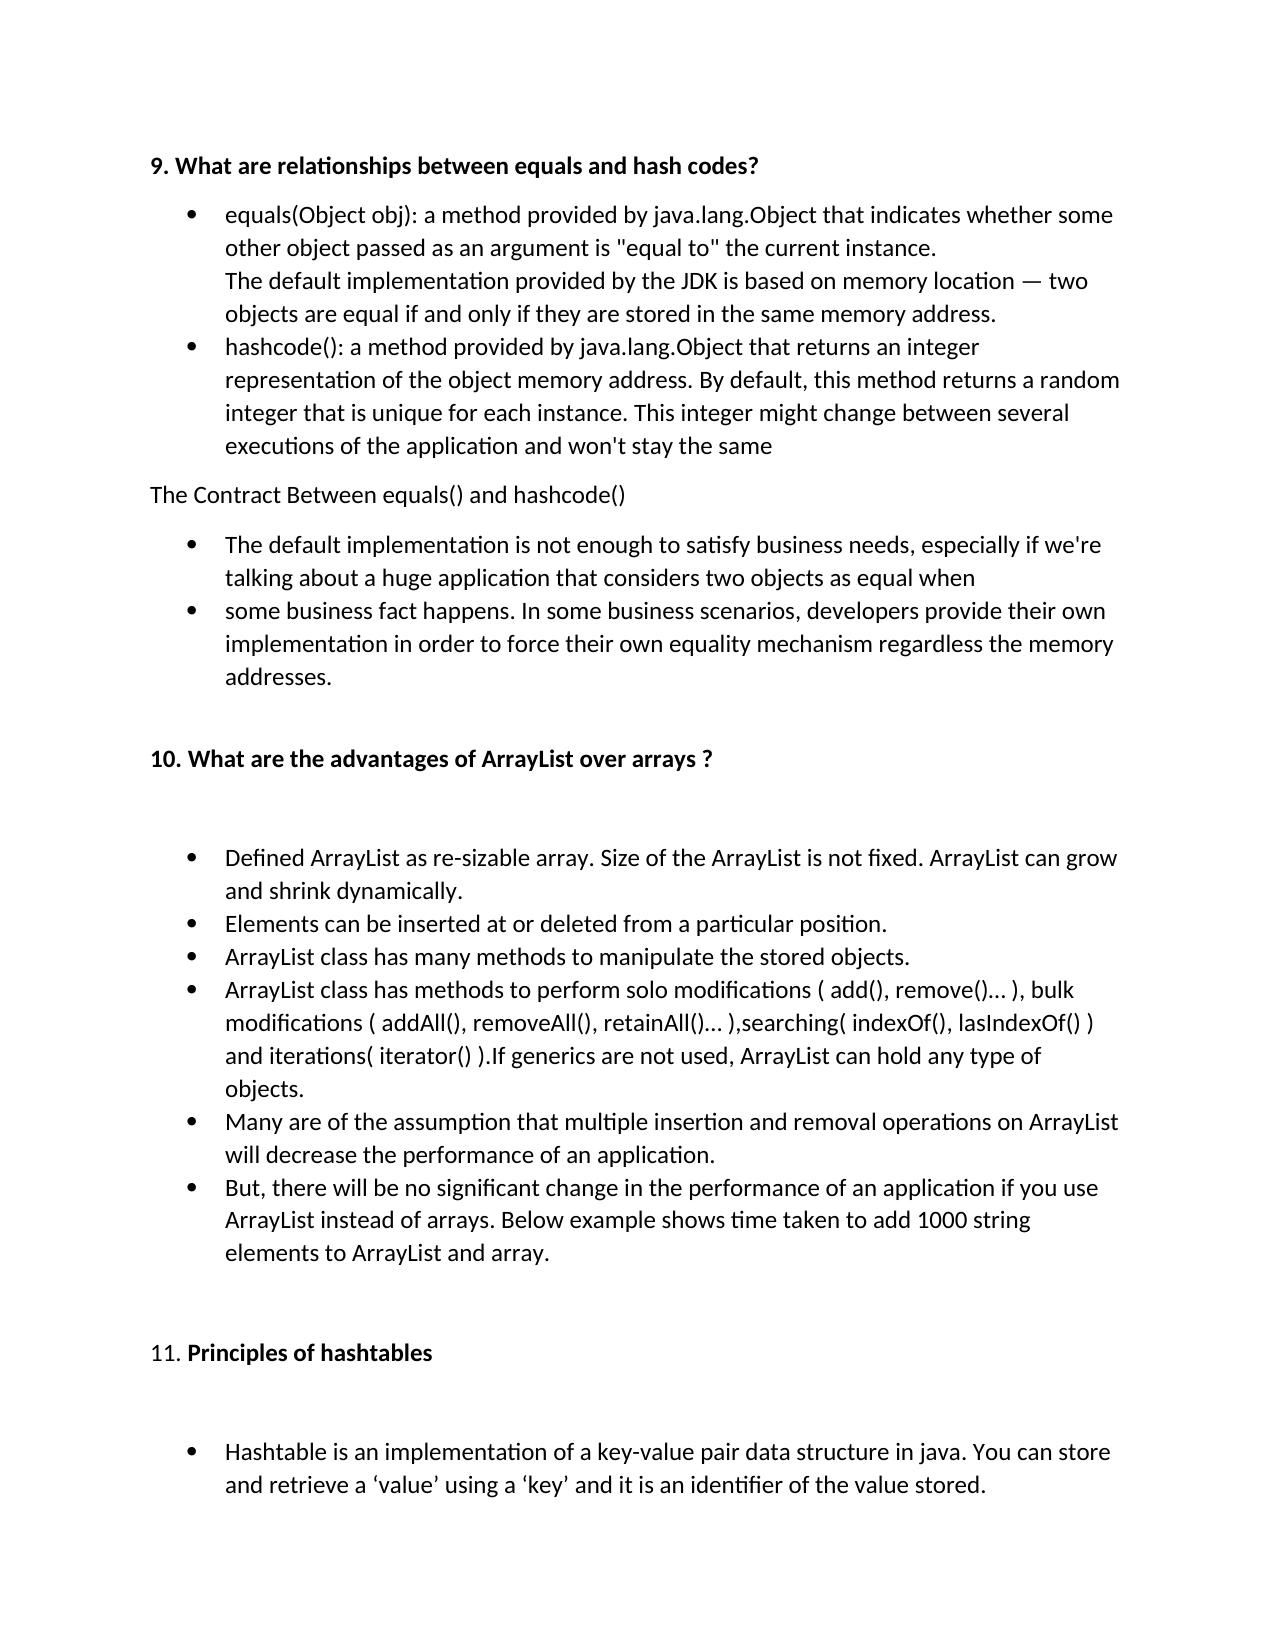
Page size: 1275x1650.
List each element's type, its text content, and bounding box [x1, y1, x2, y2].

list But, there will be no significant change in the performance of an application if you use ArrayList instead of arrays. Below example shows time taken to add 1000 string elements to ArrayList and array. [187, 1172, 1125, 1268]
list The default implementation provided by the JDK is based on memory location — two objects are equal if and only if they are stored in the same memory address. [225, 265, 1125, 329]
list Hashtable is an implementation of a key-value pair data structure in java. You can store and retrieve a ‘value’ using a ‘key’ and it is an identifier of the value stored. [187, 1436, 1125, 1499]
list ArrayList class has many methods to manipulate the stored objects. [187, 941, 1125, 972]
list Elements can be inserted at or deleted from a particular position. [187, 908, 1125, 939]
list equals(Object obj): a method provided by java.lang.Object that indicates whether some other object passed as an argument is "equal to" the current instance. [187, 199, 1125, 263]
text The Contract Between equals() and hashcode() [150, 479, 1125, 510]
list ArrayList class has methods to perform solo modifications ( add(), remove()… ), bulk modifications ( addAll(), removeAll(), retainAll()… ),searching( indexOf(), lasIndexOf() ) and iterations( iterator() ).If generics are not used, ArrayList can hold any type of objects. [187, 974, 1125, 1103]
list hashcode(): a method provided by java.lang.Object that returns an integer representation of the object memory address. By default, this method returns a random integer that is unique for each instance. This integer might change between several executions of the application and won't stay the same [187, 331, 1125, 461]
text 9. What are relationships between equals and hash codes? [150, 150, 1125, 181]
text 11. Principles of hashtables [150, 1337, 1125, 1367]
list some business fact happens. In some business scenarios, developers provide their own implementation in order to force their own equality mechanism regardless the memory addresses. [187, 595, 1125, 691]
text 10. What are the advantages of ArrayList over arrays ? [150, 743, 1125, 774]
list The default implementation is not enough to satisfy business needs, especially if we're talking about a huge application that considers two objects as equal when [187, 529, 1125, 593]
list Many are of the assumption that multiple insertion and removal operations on ArrayList will decrease the performance of an application. [187, 1106, 1125, 1169]
list Defined ArrayList as re-sizable array. Size of the ArrayList is not fixed. ArrayList can grow and shrink dynamically. [187, 842, 1125, 906]
